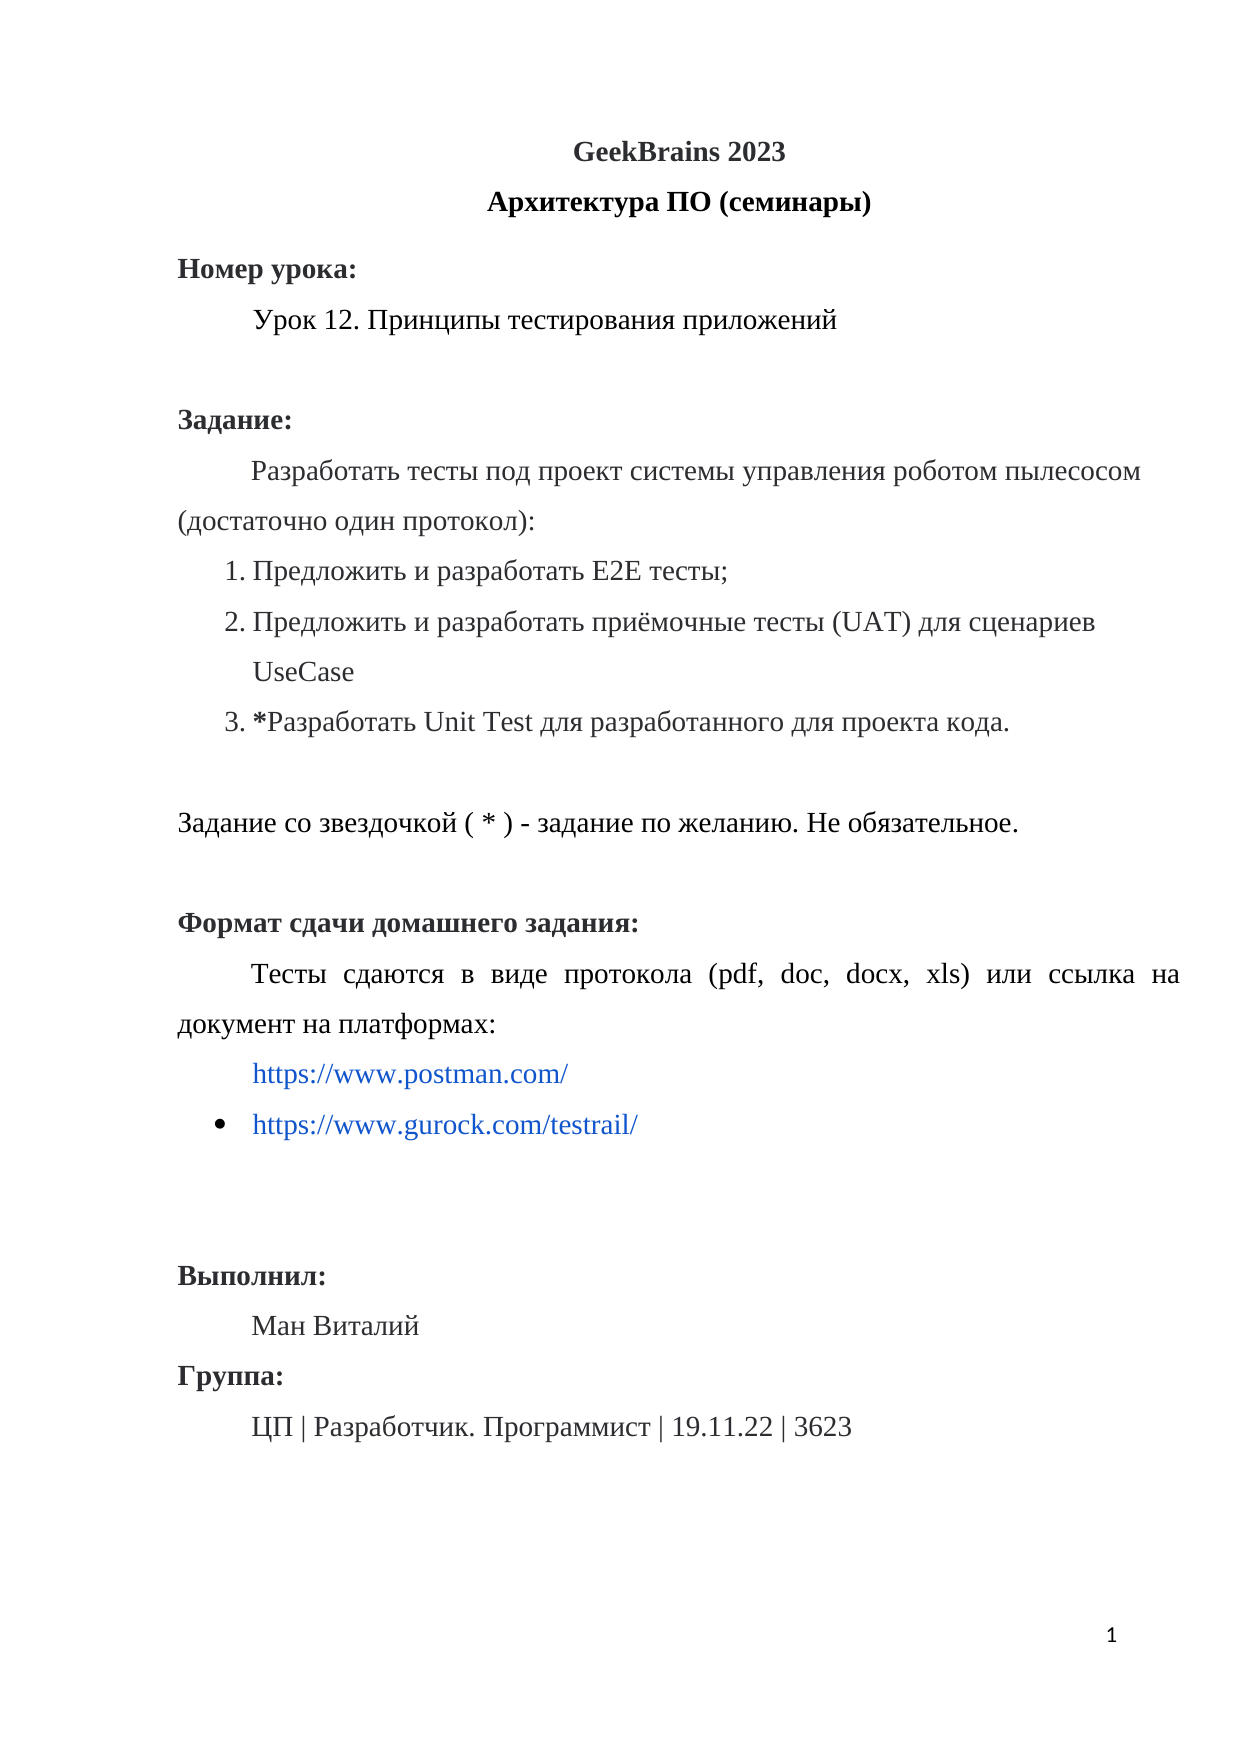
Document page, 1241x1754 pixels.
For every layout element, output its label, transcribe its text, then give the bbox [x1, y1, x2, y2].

text GeekBrains 2023 [177, 134, 1181, 168]
text Номер урока: [177, 252, 1181, 285]
text Группа: [177, 1358, 1181, 1392]
text Разработать тесты под проект системы управления роботом пылесосом (достаточно один протокол): [177, 453, 1181, 537]
text Выполнил: [177, 1258, 1181, 1291]
text Урок 12. Принципы тестирования приложений [177, 302, 1181, 335]
list https://www.postman.com/ [215, 1057, 1181, 1090]
text Задание: [177, 402, 1181, 436]
text Задание со звездочкой ( * ) - задание по желанию. Не обязательное. [177, 805, 1181, 838]
text Архитектура ПО (семинары) [177, 184, 1181, 218]
text Ман Виталий [177, 1308, 1181, 1342]
list Предложить и разработать E2E тесты; [224, 553, 1181, 587]
text ЦП | Разработчик. Программист | 19.11.22 | 3623 [177, 1409, 1181, 1442]
text Формат сдачи домашнего задания: [177, 906, 1181, 939]
list Предложить и разработать приёмочные тесты (UAT) для сценариев UseСase [224, 604, 1181, 688]
text Тесты сдаются в виде протокола (pdf, doc, docx, xls) или ссылка на документ на платформах: [177, 956, 1181, 1040]
list *Разработать Unit Test для разработанного для проекта кода. [224, 704, 1181, 738]
list https://www.gurock.com/testrail/ [215, 1107, 1181, 1141]
